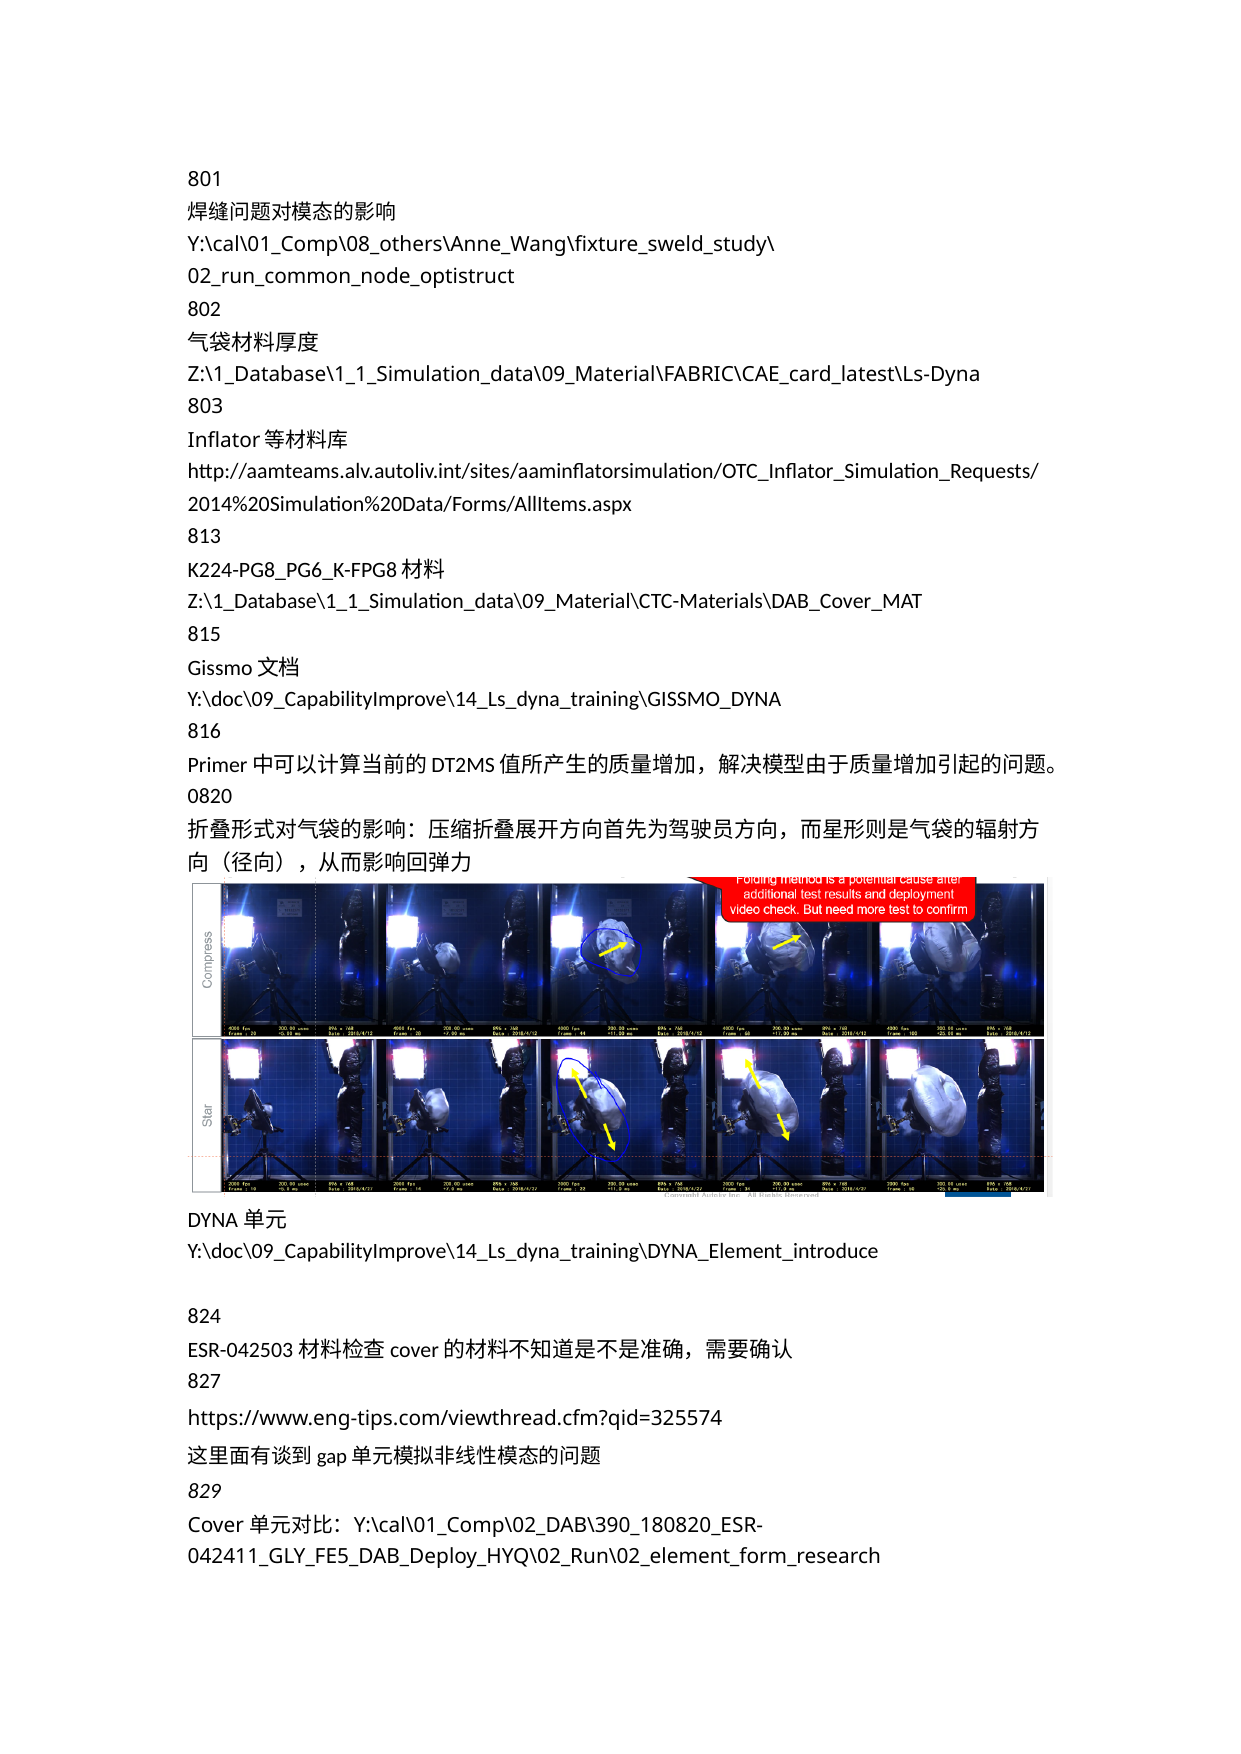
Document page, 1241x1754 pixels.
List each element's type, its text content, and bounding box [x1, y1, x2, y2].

text Gissmo文档 [187, 649, 1053, 682]
text 815 [187, 617, 1053, 649]
text 803 [187, 389, 1053, 422]
text https://www.eng-tips.com/viewthread.cfm?qid=325574 [187, 1401, 1053, 1434]
text Y:\cal\01_Comp\08_others\Anne_Wang\fixture_sweld_study\02_run_common_node_optistruct [187, 227, 1053, 292]
text Z:\1_Database\1_1_Simulation_data\09_Material\CTC-Materials\DAB_Cover_MAT [187, 584, 1053, 617]
picture [187, 877, 1053, 1197]
text 824 [187, 1299, 1053, 1332]
text Z:\1_Database\1_1_Simulation_data\09_Material\FABRIC\CAE_card_latest\Ls-Dyna [187, 357, 1053, 389]
text 827 [187, 1364, 1053, 1397]
text DYNA 单元 [187, 1202, 1053, 1234]
text 0820 [187, 779, 1053, 812]
text 802 [187, 292, 1053, 324]
text Y:\doc\09_CapabilityImprove\14_Ls_dyna_training\DYNA_Element_introduce [187, 1234, 1053, 1267]
text K224-PG8_PG6_K-FPG8材料 [187, 552, 1053, 584]
text 801 [187, 162, 1053, 194]
text 气袋材料厚度 [187, 324, 1053, 357]
text Y:\doc\09_CapabilityImprove\14_Ls_dyna_training\GISSMO_DYNA [187, 682, 1053, 714]
text ESR-042503 材料检查cover的材料不知道是不是准确，需要确认 [187, 1332, 1053, 1364]
text Inflator等材料库 [187, 422, 1053, 454]
text 这里面有谈到gap单元模拟非线性模态的问题 [187, 1438, 1053, 1470]
text http://aamteams.alv.autoliv.int/sites/aaminflatorsimulation/OTC_Inflator_Simulation_Requests/2014%20Simulation%20Data/Forms/AllItems.aspx [187, 454, 1053, 519]
text 829 [187, 1474, 1053, 1507]
text Cover 单元对比：Y:\cal\01_Comp\02_DAB\390_180820_ESR-042411_GLY_FE5_DAB_Deploy_HYQ\02_Run\02_element_form_research [187, 1507, 1053, 1572]
text 816 [187, 714, 1053, 747]
text Primer中可以计算当前的DT2MS值所产生的质量增加，解决模型由于质量增加引起的问题。 [187, 747, 1053, 779]
text 813 [187, 519, 1053, 552]
text 折叠形式对气袋的影响：压缩折叠展开方向首先为驾驶员方向，而星形则是气袋的辐射方向（径向），从而影响回弹力 [187, 812, 1053, 877]
text 焊缝问题对模态的影响 [187, 194, 1053, 227]
